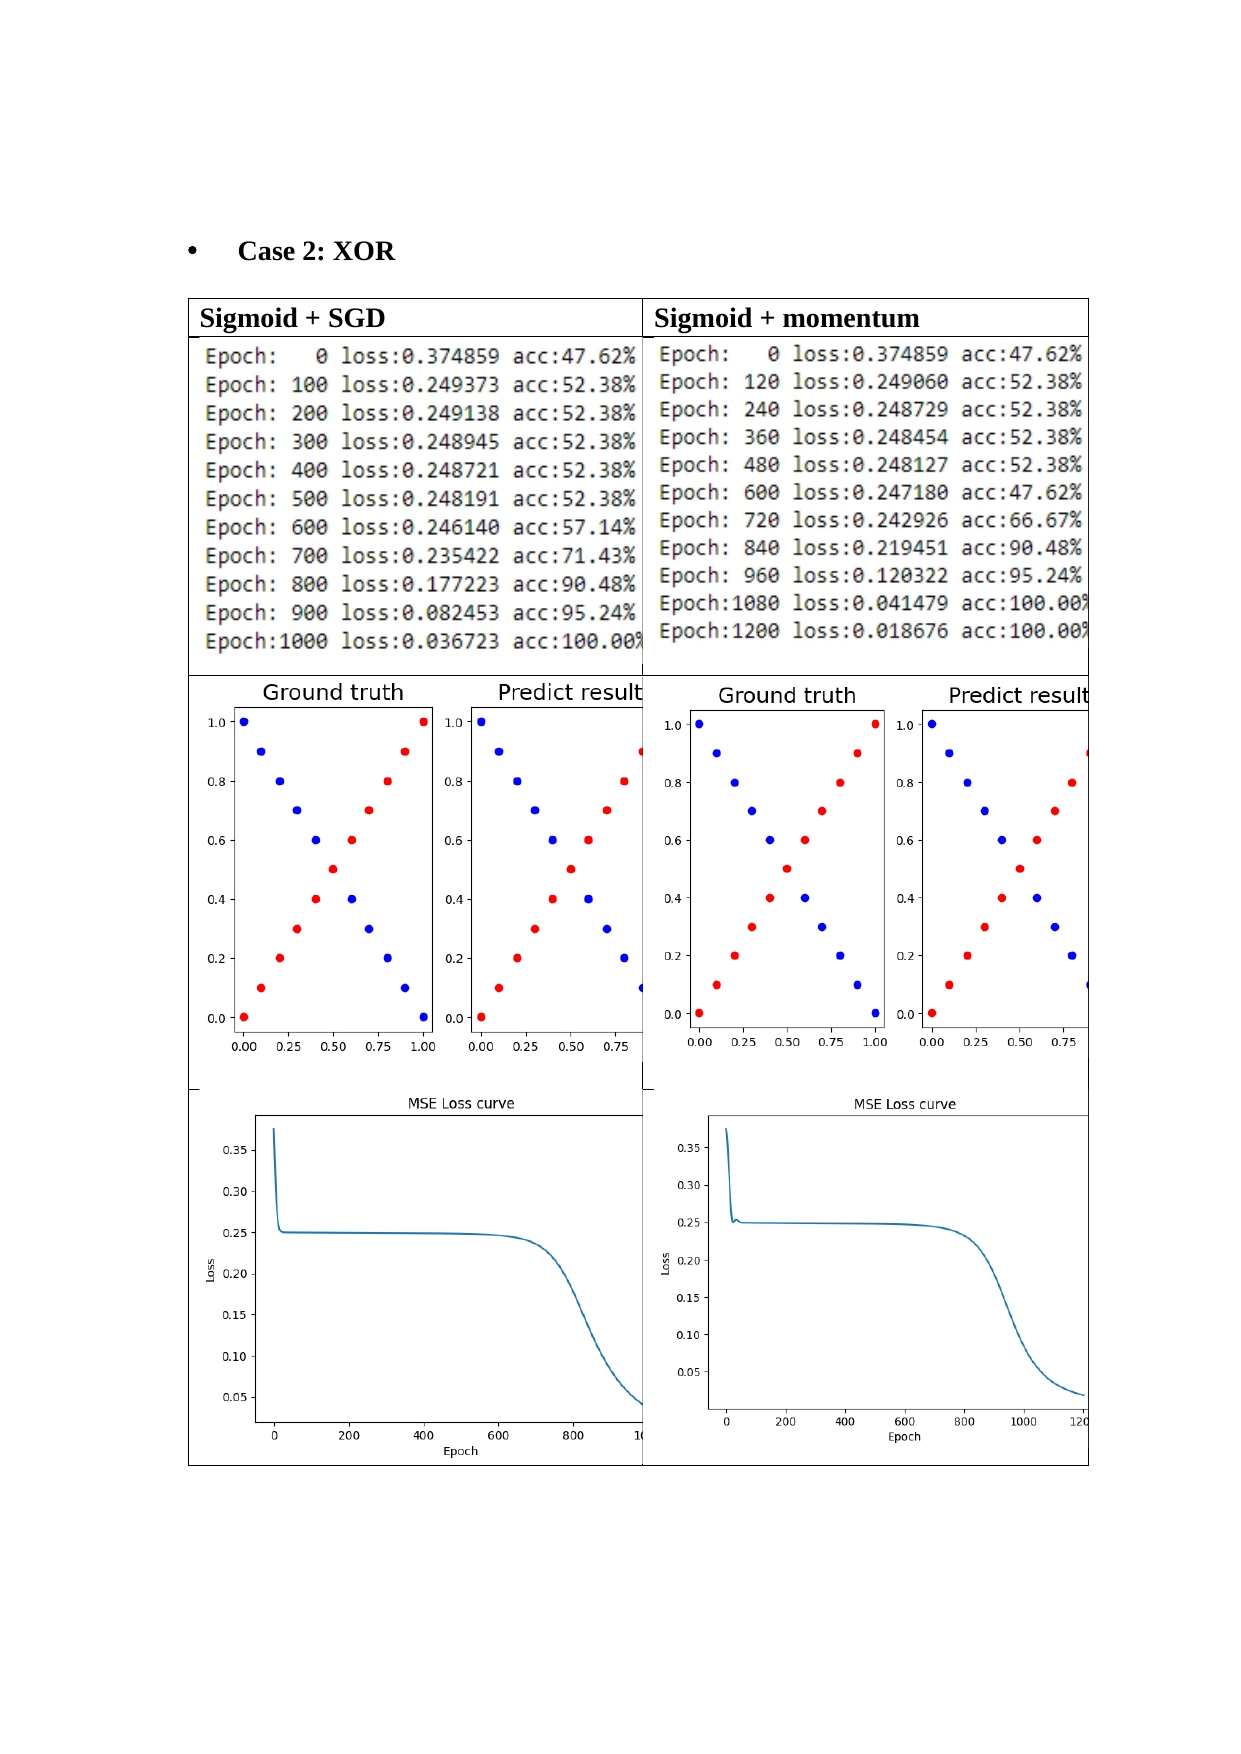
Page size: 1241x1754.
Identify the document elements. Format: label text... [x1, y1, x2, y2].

picture [199, 1089, 643, 1464]
picture [653, 337, 1089, 648]
list Case 2: XOR [187, 231, 1053, 269]
table_cell [643, 676, 1088, 1088]
table_header Sigmoid + momentum [643, 299, 1088, 336]
picture [653, 676, 1089, 1058]
table_cell [643, 338, 1088, 675]
table_header Sigmoid + SGD [189, 299, 642, 336]
picture [653, 1089, 1089, 1448]
table_cell [189, 676, 642, 1088]
table_cell [189, 338, 642, 675]
table_cell [189, 1090, 199, 1464]
table_cell [643, 1090, 1088, 1464]
picture [199, 337, 643, 664]
picture [199, 676, 643, 1062]
